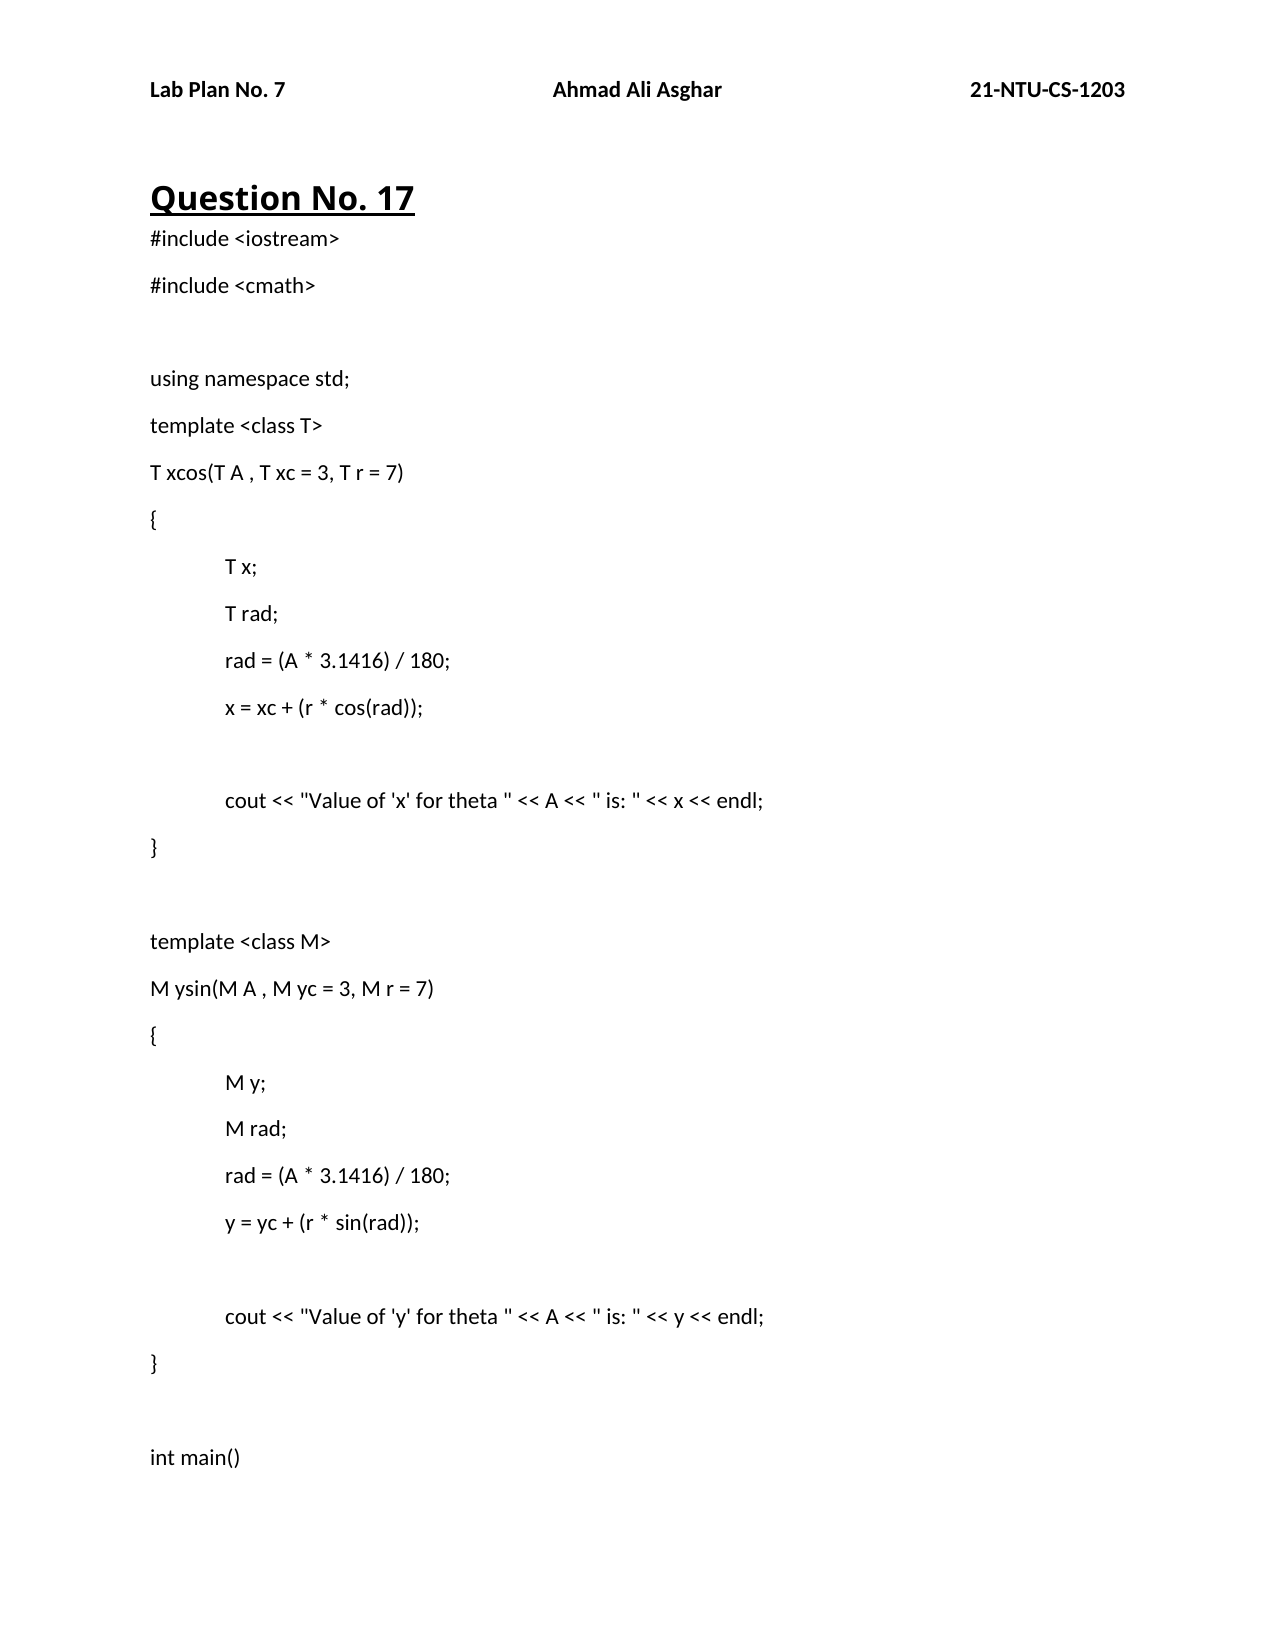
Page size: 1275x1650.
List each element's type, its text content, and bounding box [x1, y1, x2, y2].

text int main() [150, 1443, 1125, 1471]
text rad = (A * 3.1416) / 180; [150, 1161, 1125, 1189]
text #include <cmath> [150, 271, 1125, 299]
text { [150, 1021, 1125, 1049]
text template <class M> [150, 927, 1125, 955]
text cout << "Value of 'y' for theta " << A << " is: " << y << endl; [150, 1302, 1125, 1330]
text rad = (A * 3.1416) / 180; [150, 646, 1125, 674]
text template <class T> [150, 411, 1125, 439]
text T xcos(T A , T xc = 3, T r = 7) [150, 458, 1125, 486]
text M ysin(M A , M yc = 3, M r = 7) [150, 974, 1125, 1002]
text } [150, 1349, 1125, 1377]
text { [150, 505, 1125, 533]
text T rad; [150, 599, 1125, 627]
text cout << "Value of 'x' for theta " << A << " is: " << x << endl; [150, 786, 1125, 814]
text } [150, 833, 1125, 861]
text y = yc + (r * sin(rad)); [150, 1208, 1125, 1236]
text x = xc + (r * cos(rad)); [150, 693, 1125, 721]
text T x; [150, 552, 1125, 580]
subtitle Question No. 17 [150, 175, 1125, 220]
text M y; [150, 1068, 1125, 1096]
text #include <iostream> [150, 224, 1125, 252]
text M rad; [150, 1114, 1125, 1143]
text using namespace std; [150, 364, 1125, 393]
